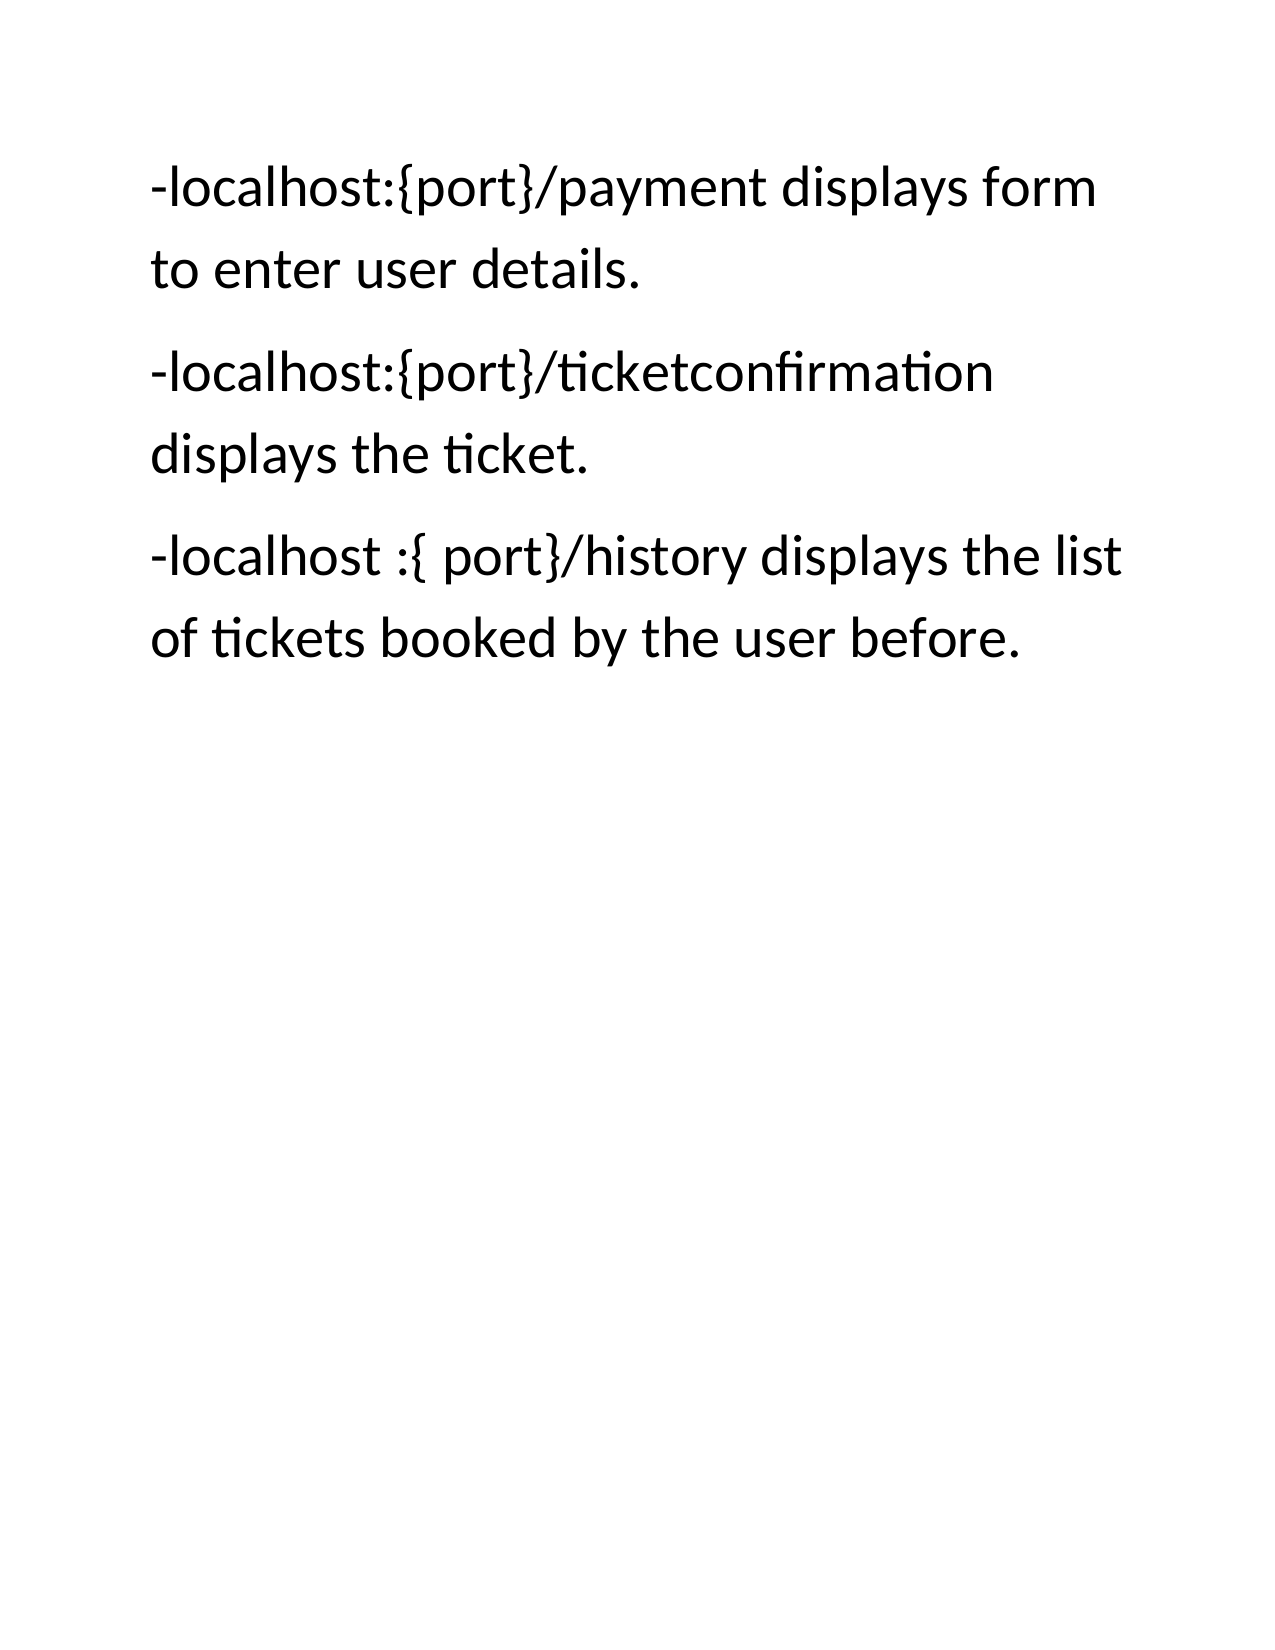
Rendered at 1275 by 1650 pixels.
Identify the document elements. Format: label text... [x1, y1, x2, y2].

text -localhost :{ port}/history displays the list of tickets booked by the user before. [150, 519, 1125, 672]
text -localhost:{port}/ticketconfirmation displays the ticket. [150, 334, 1125, 488]
text -localhost:{port}/payment displays form to enter user details. [150, 150, 1125, 303]
